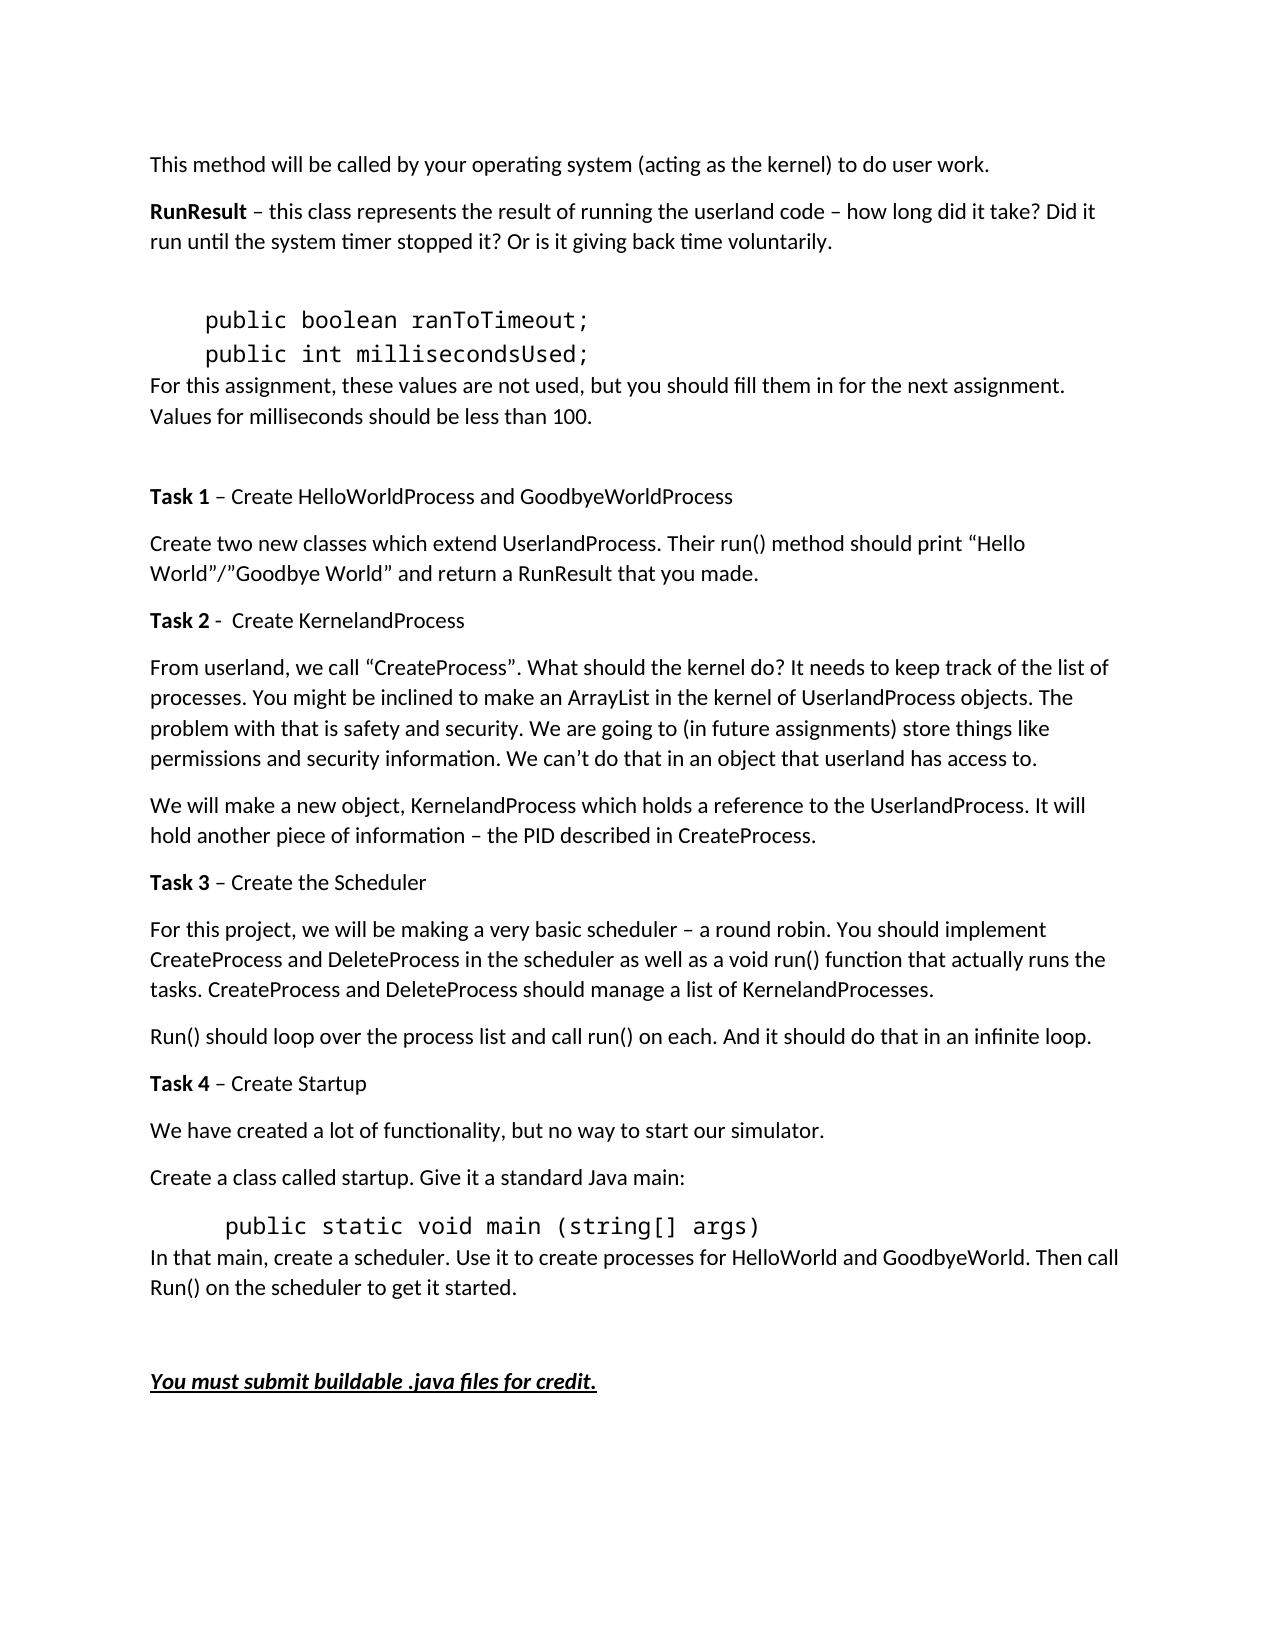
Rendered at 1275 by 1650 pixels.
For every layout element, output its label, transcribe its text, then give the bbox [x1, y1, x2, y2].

text For this project, we will be making a very basic scheduler – a round robin. You should implement CreateProcess and DeleteProcess in the scheduler as well as a void run() function that actually runs the tasks. CreateProcess and DeleteProcess should manage a list of KernelandProcesses. [150, 915, 1125, 1003]
text Task 3 – Create the Scheduler [150, 868, 1125, 896]
text Task 4 – Create Startup [150, 1069, 1125, 1097]
text RunResult – this class represents the result of running the userland code – how long did it take? Did it run until the system timer stopped it? Or is it giving back time voluntarily. [150, 197, 1125, 255]
text Run() should loop over the process list and call run() on each. And it should do that in an infinite loop. [150, 1022, 1125, 1050]
text You must submit buildable .java files for credit. [150, 1367, 1125, 1395]
text This method will be called by your operating system (acting as the kernel) to do user work. [150, 150, 1125, 178]
text Create two new classes which extend UserlandProcess. Their run() method should print “Hello World”/”Goodbye World” and return a RunResult that you made. [150, 529, 1125, 588]
text public static void main (string[] args) [225, 1209, 1125, 1241]
text We have created a lot of functionality, but no way to start our simulator. [150, 1116, 1125, 1144]
text Task 2 - Create KernelandProcess [150, 606, 1125, 634]
text From userland, we call “CreateProcess”. What should the kernel do? It needs to keep track of the list of processes. You might be inclined to make an ArrayList in the kernel of UserlandProcess objects. The problem with that is safety and security. We are going to (in future assignments) store things like permissions and security information. We can’t do that in an object that userland has access to. [150, 653, 1125, 772]
text Task 1 – Create HelloWorldProcess and GoodbyeWorldProcess [150, 482, 1125, 511]
text We will make a new object, KernelandProcess which holds a reference to the UserlandProcess. It will hold another piece of information – the PID described in CreateProcess. [150, 791, 1125, 849]
text Create a class called startup. Give it a standard Java main: [150, 1163, 1125, 1191]
text public boolean ranToTimeout; public int millisecondsUsed; For this assignment, these values are not used, but you should fill them in for the next assignment. Values for milliseconds should be less than 100. [150, 274, 1125, 430]
text In that main, create a scheduler. Use it to create processes for HelloWorld and GoodbyeWorld. Then call Run() on the scheduler to get it started. [150, 1243, 1125, 1302]
